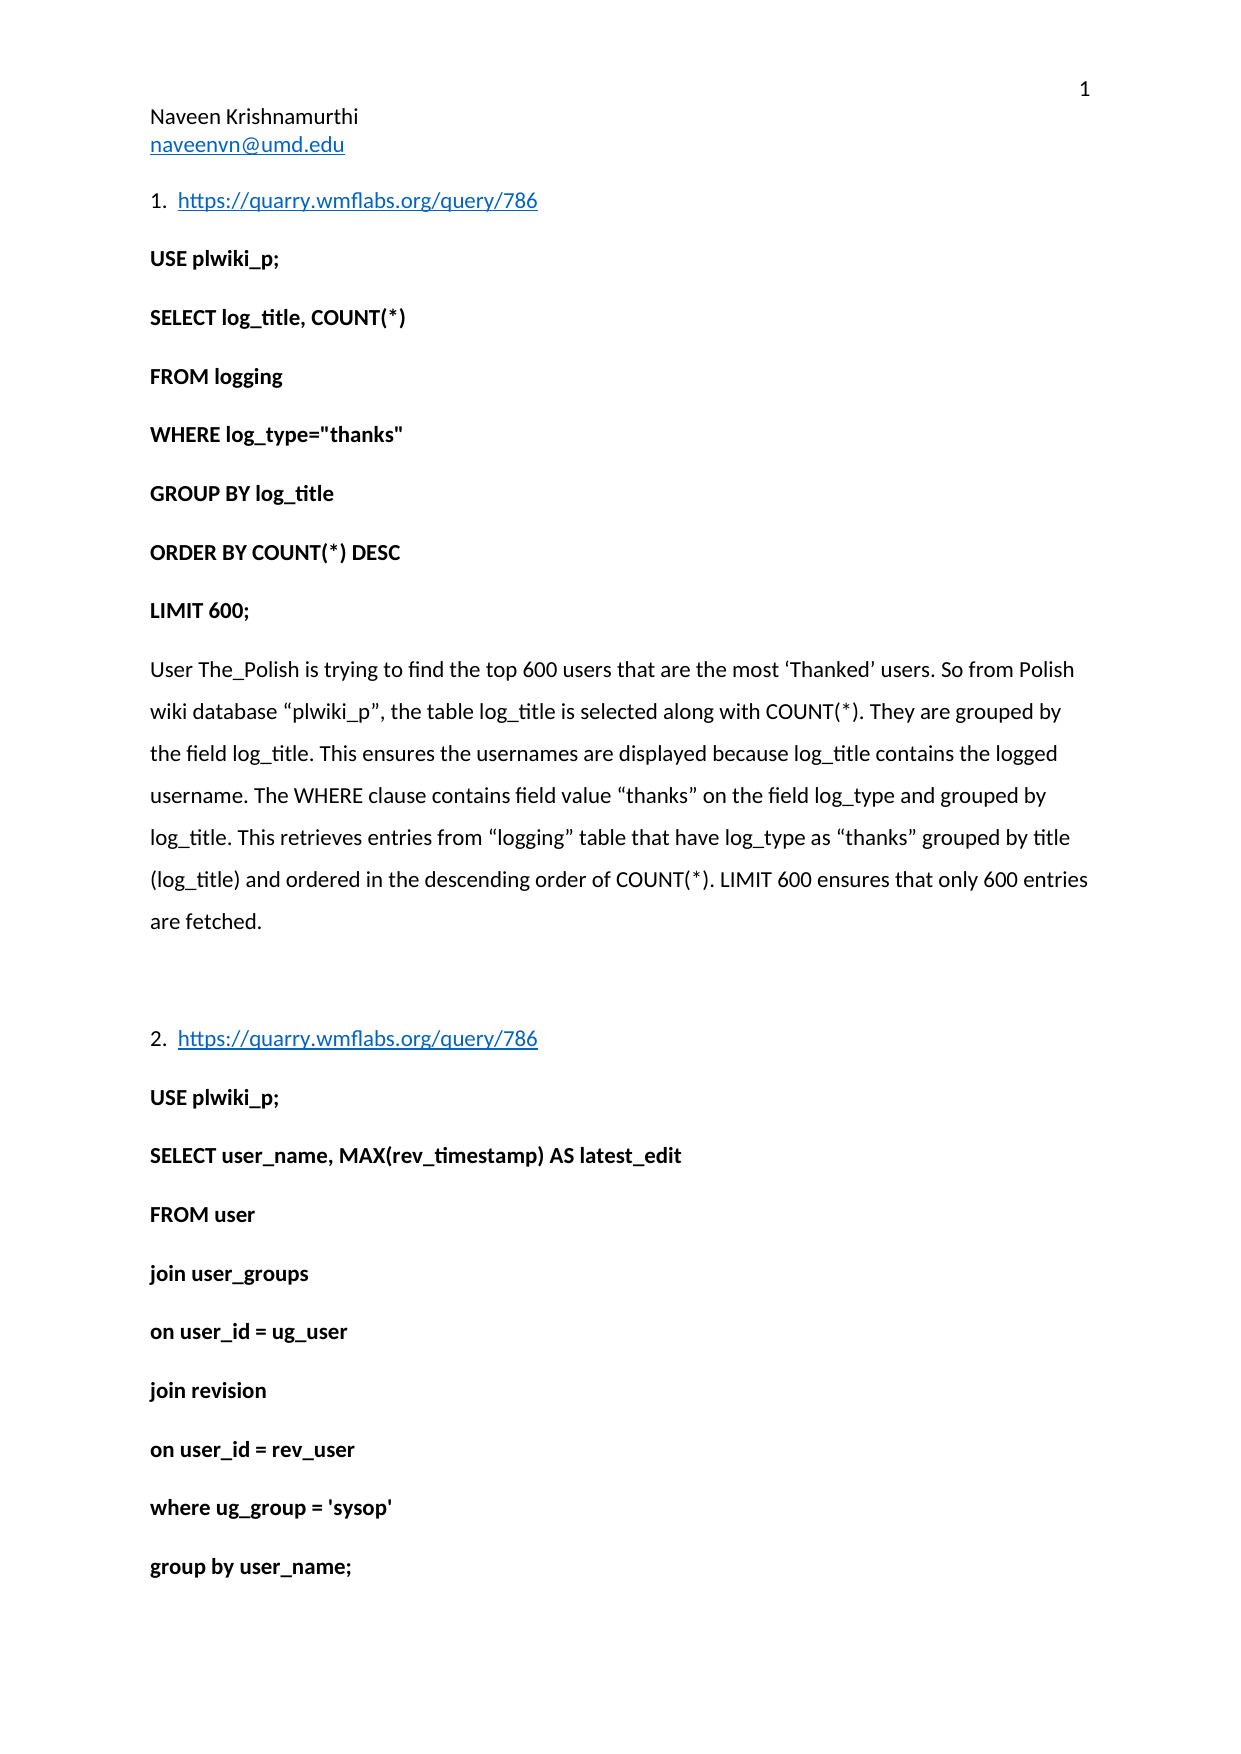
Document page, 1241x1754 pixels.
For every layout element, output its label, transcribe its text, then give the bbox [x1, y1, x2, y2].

text GROUP BY log_title [150, 479, 1090, 507]
text 2. https://quarry.wmflabs.org/query/786 [150, 1024, 1090, 1052]
text USE plwiki_p; [150, 244, 1090, 272]
text 1. https://quarry.wmflabs.org/query/786 [150, 186, 1090, 214]
text ORDER BY COUNT(*) DESC [150, 538, 1090, 566]
text SELECT log_title, COUNT(*) [150, 303, 1090, 331]
text on user_id = rev_user [150, 1435, 1090, 1463]
text join user_groups [150, 1259, 1090, 1287]
text where ug_group = 'sysop' [150, 1493, 1090, 1521]
text join revision [150, 1376, 1090, 1404]
text USE plwiki_p; [150, 1083, 1090, 1111]
text User The_Polish is trying to find the top 600 users that are the most ‘Thanked’ users. So from Polish wiki database “plwiki_p”, the table log_title is selected along with COUNT(*). They are grouped by the field log_title. This ensures the usernames are displayed because log_title contains the logged username. The WHERE clause contains field value “thanks” on the field log_type and grouped by log_title. This retrieves entries from “logging” table that have log_type as “thanks” grouped by title (log_title) and ordered in the descending order of COUNT(*). LIMIT 600 ensures that only 600 entries are fetched. [150, 655, 1090, 935]
text on user_id = ug_user [150, 1317, 1090, 1345]
text LIMIT 600; [150, 596, 1090, 624]
text group by user_name; [150, 1552, 1090, 1580]
text FROM logging [150, 362, 1090, 390]
text SELECT user_name, MAX(rev_timestamp) AS latest_edit [150, 1141, 1090, 1169]
text WHERE log_type="thanks" [150, 420, 1090, 448]
text FROM user [150, 1200, 1090, 1228]
